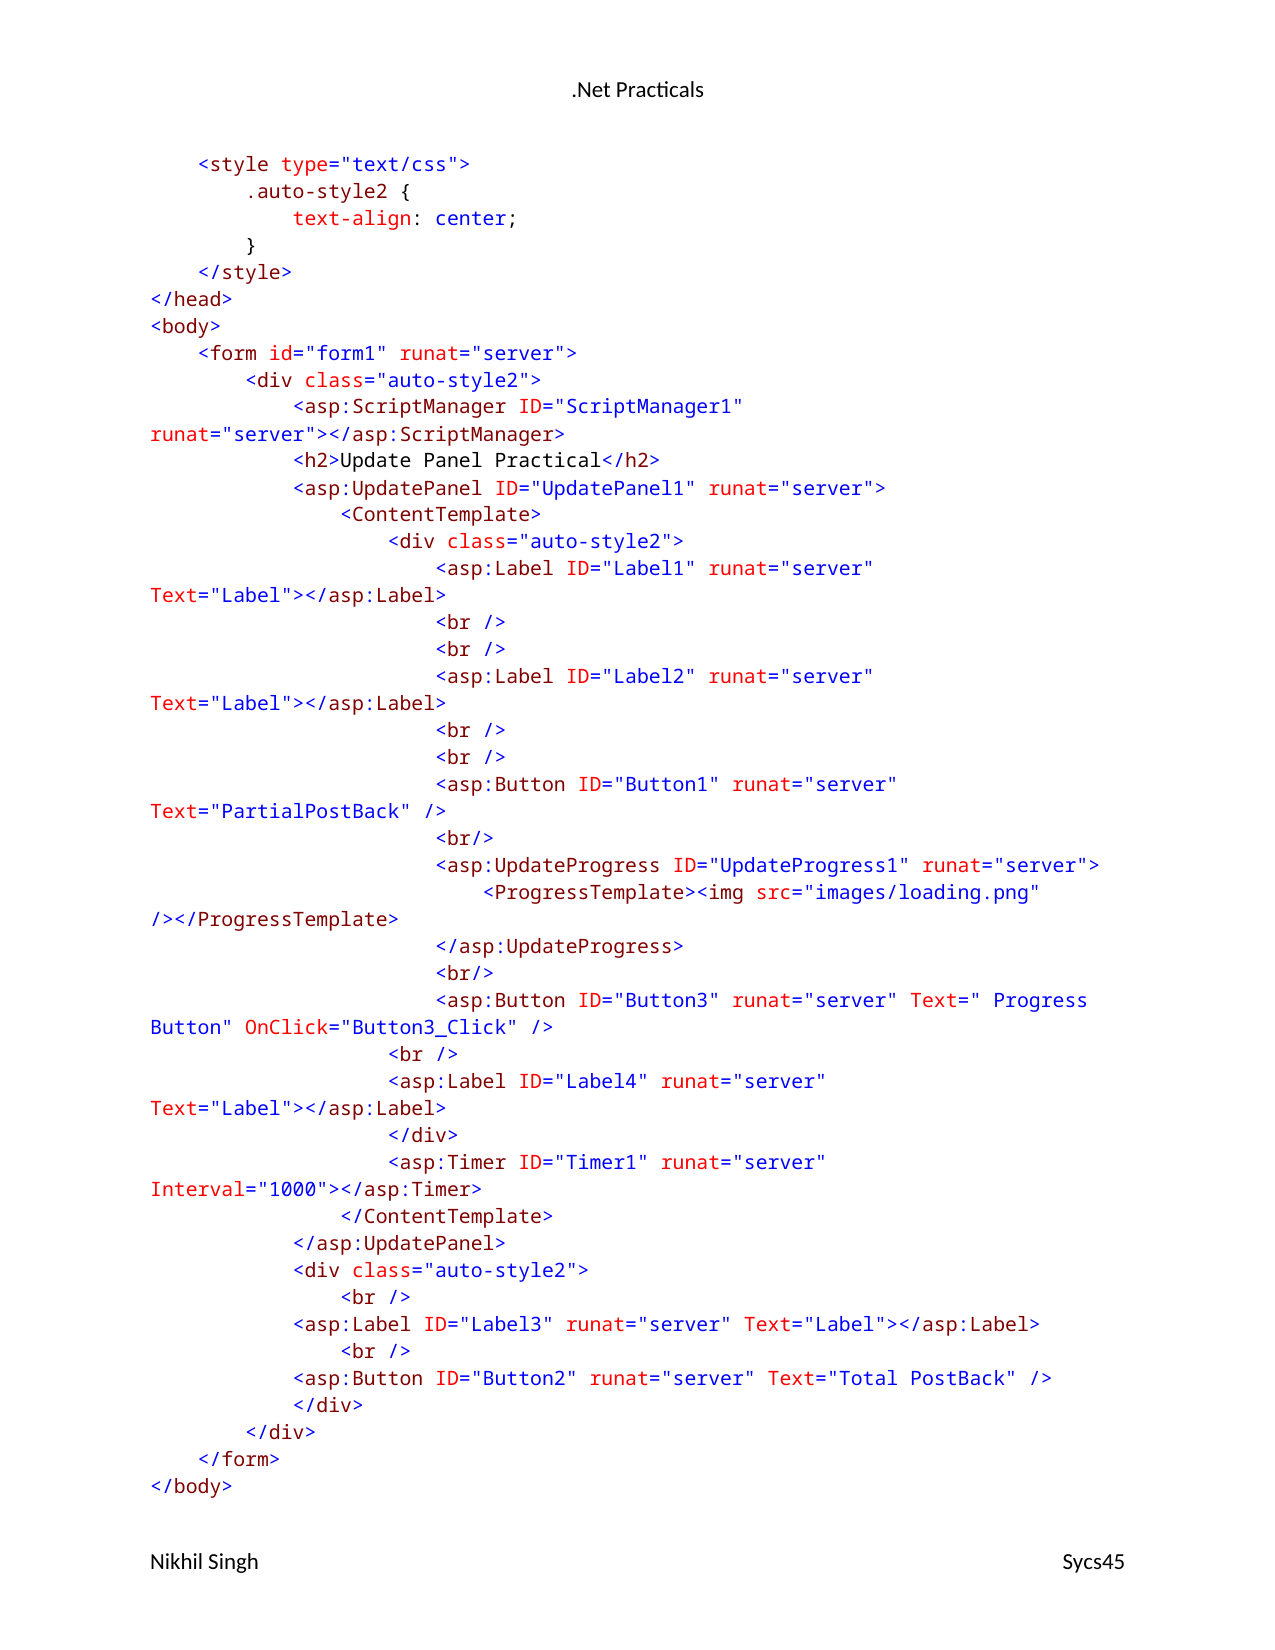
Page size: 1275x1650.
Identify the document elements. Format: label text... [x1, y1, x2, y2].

text <asp:UpdateProgress ID="UpdateProgress1" runat="server"> [150, 851, 1125, 878]
text <br /> [150, 1040, 1125, 1067]
text <ContentTemplate> [150, 501, 1125, 528]
text <asp:Label ID="Label2" runat="server" Text="Label"></asp:Label> [150, 663, 1125, 717]
text .auto-style2 { [150, 177, 1125, 204]
text text-align: center; [150, 204, 1125, 231]
text </form> [150, 1445, 1125, 1472]
text <br /> [150, 1337, 1125, 1364]
text } [150, 231, 1125, 258]
text <div class="auto-style2"> [150, 528, 1125, 555]
text <asp:ScriptManager ID="ScriptManager1" runat="server"></asp:ScriptManager> [150, 393, 1125, 447]
text </body> [150, 1472, 1125, 1499]
text <asp:Label ID="Label3" runat="server" Text="Label"></asp:Label> [150, 1310, 1125, 1337]
text </ContentTemplate> [150, 1202, 1125, 1229]
text <asp:Label ID="Label1" runat="server" Text="Label"></asp:Label> [150, 555, 1125, 609]
text </div> [150, 1391, 1125, 1418]
text <asp:UpdatePanel ID="UpdatePanel1" runat="server"> [150, 474, 1125, 501]
text <br /> [150, 636, 1125, 663]
text </head> [150, 285, 1125, 312]
text </div> [150, 1121, 1125, 1148]
text <div class="auto-style2"> [150, 1256, 1125, 1283]
text <body> [150, 312, 1125, 339]
text <ProgressTemplate><img src="images/loading.png" /></ProgressTemplate> [150, 878, 1125, 932]
text <br/> [150, 824, 1125, 851]
text <asp:Button ID="Button2" runat="server" Text="Total PostBack" /> [150, 1364, 1125, 1391]
text <div class="auto-style2"> [150, 366, 1125, 393]
text <h2>Update Panel Practical</h2> [150, 447, 1125, 474]
text <style type="text/css"> [150, 150, 1125, 177]
text </asp:UpdatePanel> [150, 1229, 1125, 1256]
text <asp:Timer ID="Timer1" runat="server" Interval="1000"></asp:Timer> [150, 1148, 1125, 1202]
text <asp:Button ID="Button3" runat="server" Text=" Progress Button" OnClick="Button3_Click" /> [150, 986, 1125, 1040]
text <br/> [150, 959, 1125, 986]
text <asp:Button ID="Button1" runat="server" Text="PartialPostBack" /> [150, 771, 1125, 824]
text </style> [150, 258, 1125, 285]
text <br /> [150, 609, 1125, 636]
text <br /> [150, 717, 1125, 743]
text </div> [150, 1418, 1125, 1445]
text </asp:UpdateProgress> [150, 932, 1125, 959]
text <br /> [150, 743, 1125, 771]
text <form id="form1" runat="server"> [150, 339, 1125, 366]
text <br /> [150, 1283, 1125, 1310]
text <asp:Label ID="Label4" runat="server" Text="Label"></asp:Label> [150, 1067, 1125, 1121]
